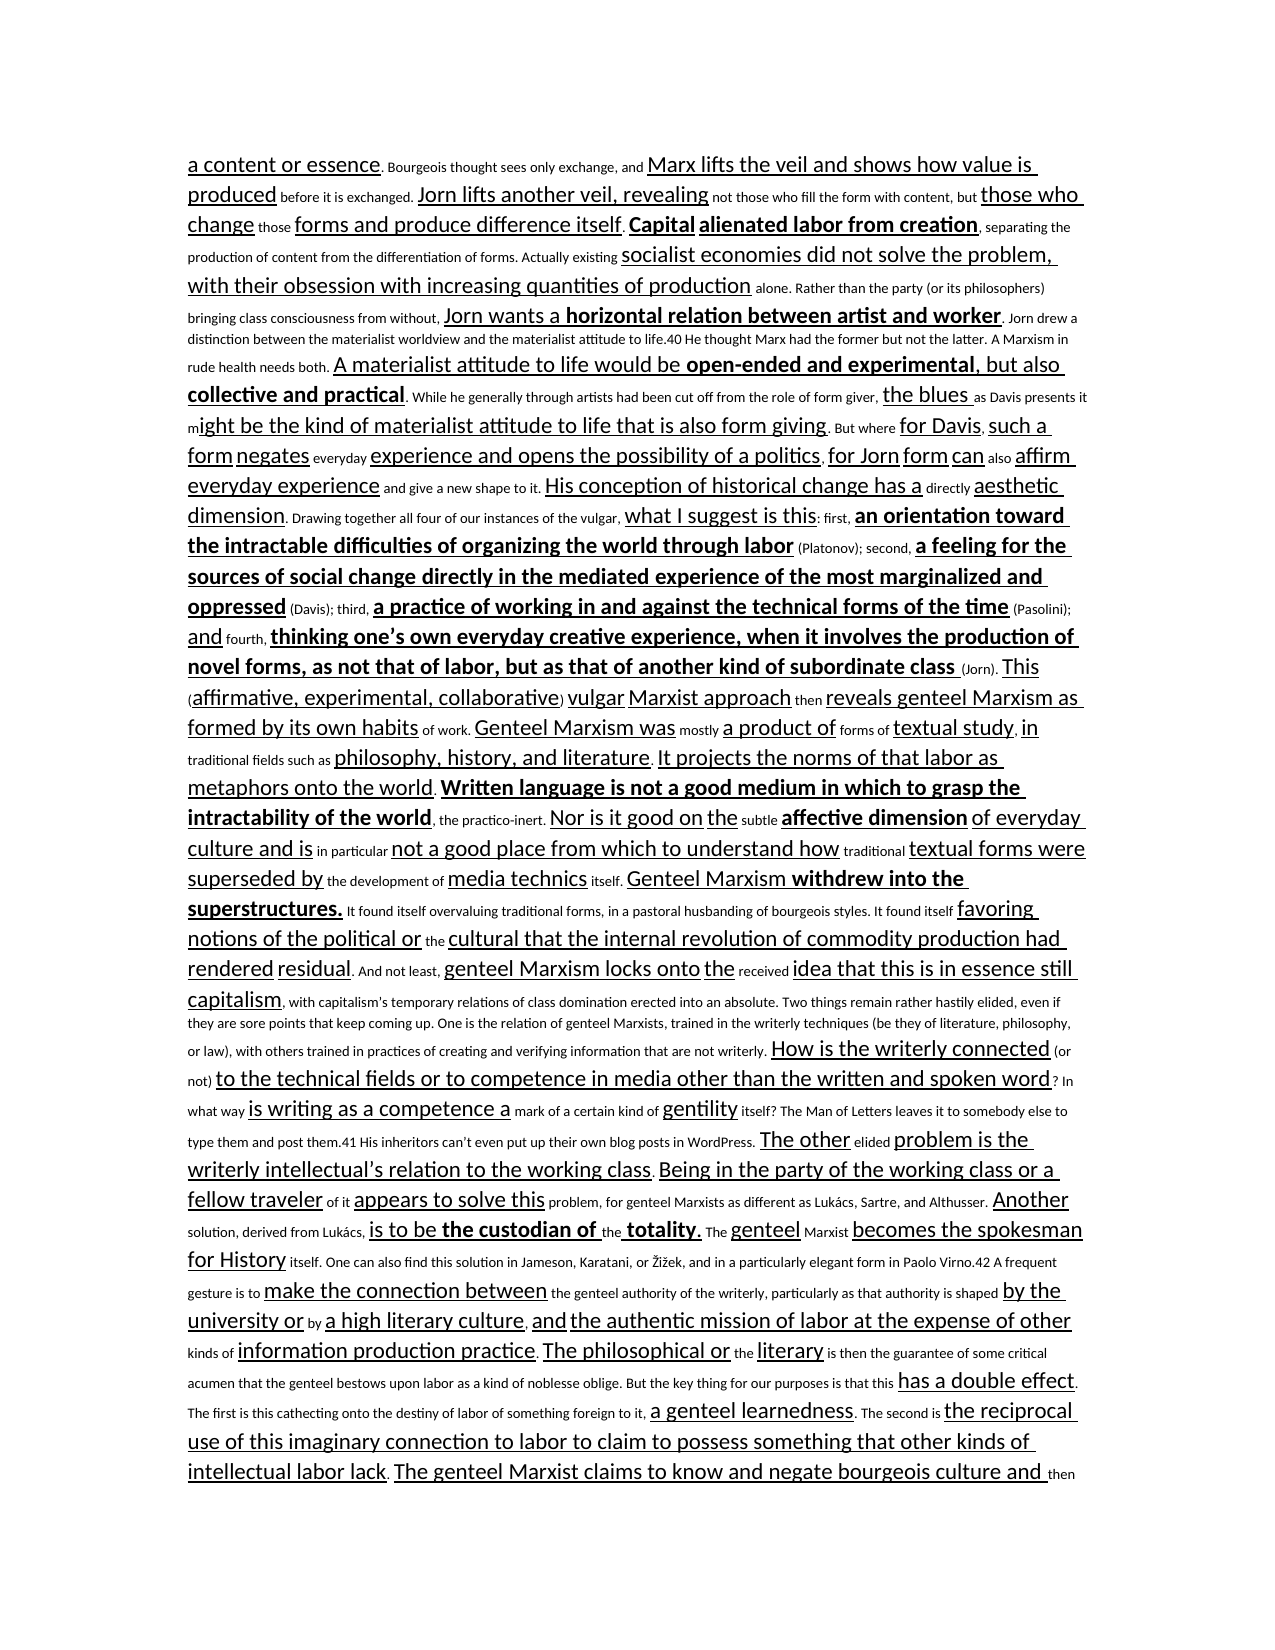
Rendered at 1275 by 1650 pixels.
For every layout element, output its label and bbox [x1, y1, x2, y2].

text [187, 150, 1087, 1485]
